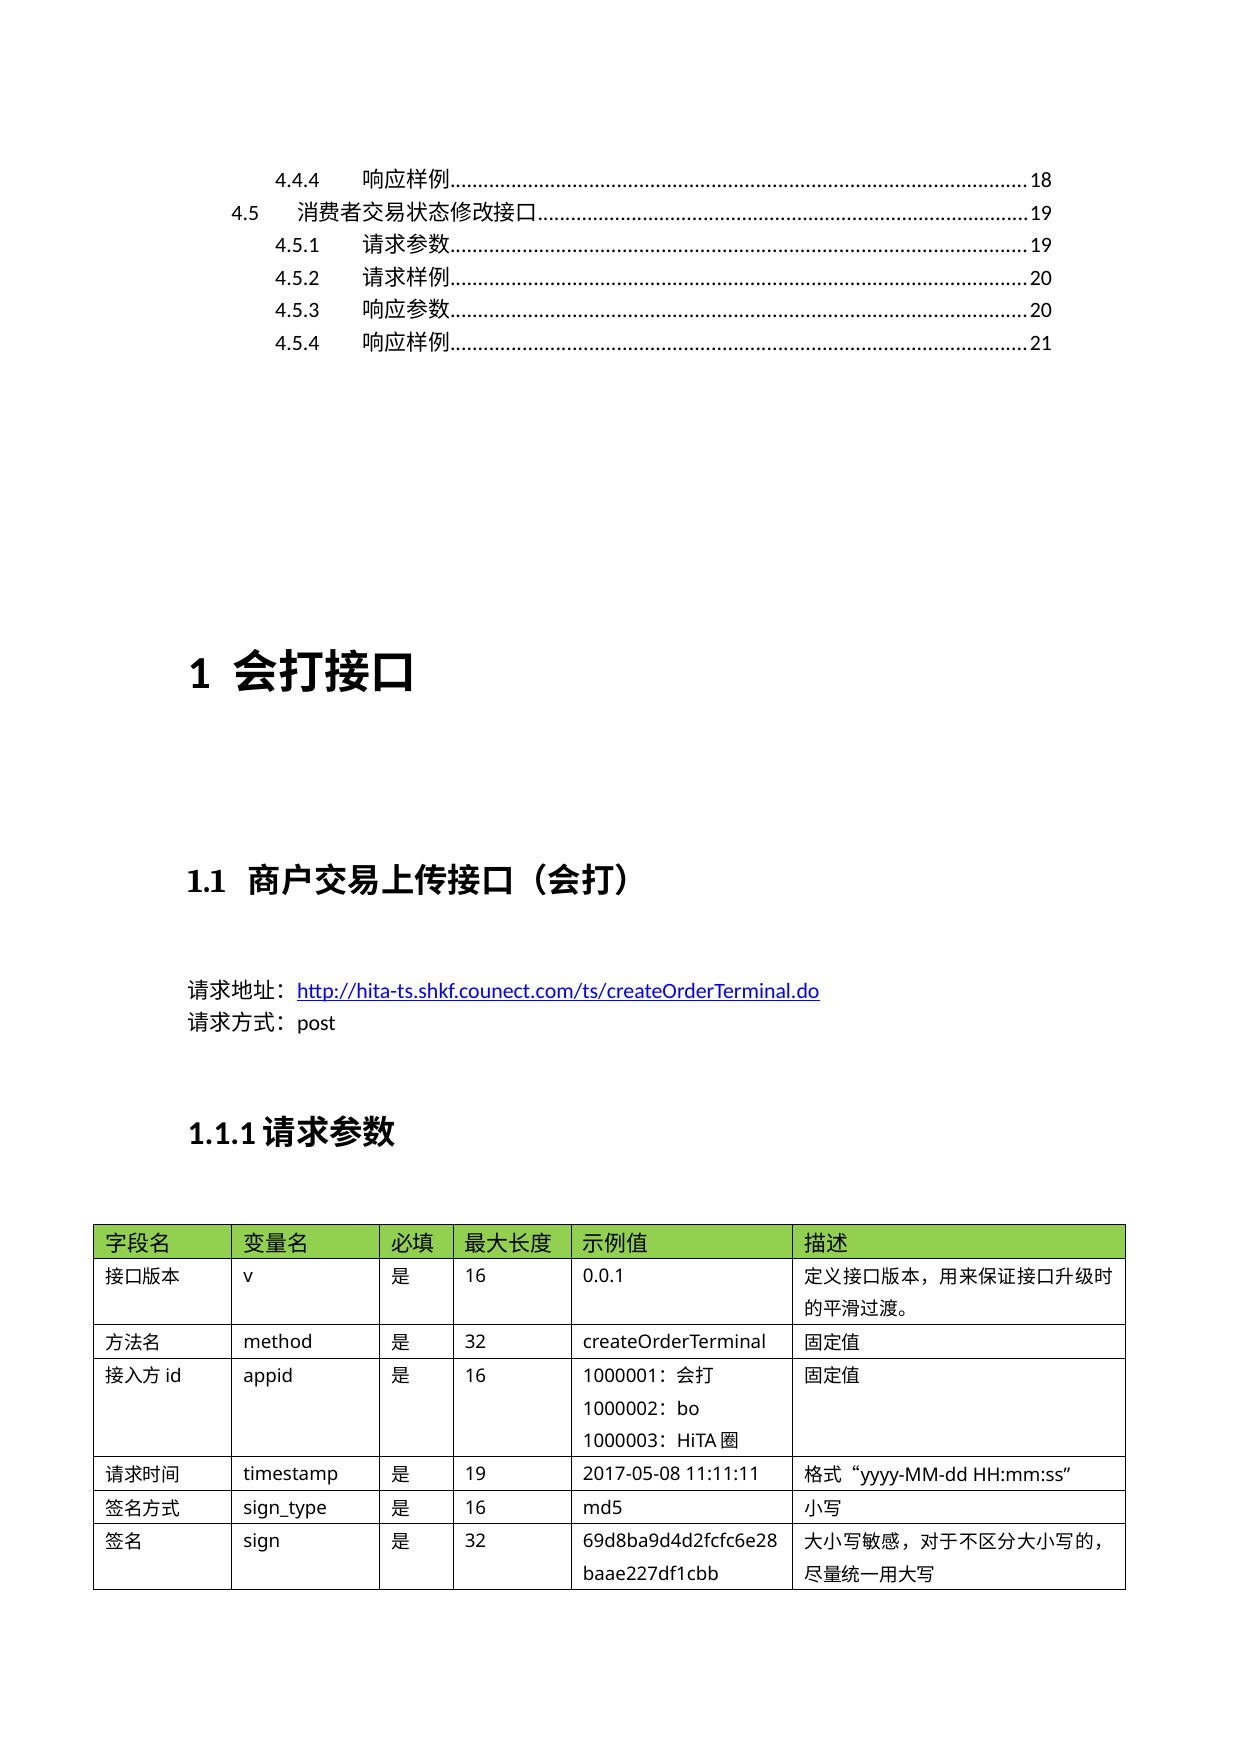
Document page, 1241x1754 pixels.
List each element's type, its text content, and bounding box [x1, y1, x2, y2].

table_cell method [232, 1325, 379, 1357]
table_header 最大长度 [454, 1225, 571, 1258]
table_cell 是 [380, 1259, 453, 1324]
table_cell 是 [380, 1524, 453, 1589]
table_cell 是 [380, 1491, 453, 1523]
table_cell 16 [454, 1491, 571, 1523]
subtitle 请求参数 [187, 1097, 1053, 1162]
table_cell 固定值 [793, 1325, 1125, 1357]
table_cell 16 [454, 1359, 571, 1456]
table_cell 方法名 [94, 1325, 231, 1357]
table_cell 固定值 [793, 1359, 1125, 1456]
table_cell 小写 [793, 1491, 1125, 1523]
table_cell 请求时间 [94, 1457, 231, 1489]
table_cell 格式“yyyy-MM-dd HH:mm:ss” [793, 1457, 1125, 1489]
table_header 必填 [380, 1225, 453, 1258]
table_cell 接入方id [94, 1359, 231, 1456]
text 请求地址：http://hita-ts.shkf.counect.com/ts/createOrderTerminal.do [187, 972, 1053, 1005]
table_cell 32 [454, 1325, 571, 1357]
table_cell 是 [380, 1359, 453, 1456]
table_cell 16 [454, 1259, 571, 1324]
table_header 描述 [793, 1225, 1125, 1258]
table_cell md5 [572, 1491, 792, 1523]
table_cell 69d8ba9d4d2fcfc6e28baae227df1cbb [572, 1524, 792, 1589]
table_cell 大小写敏感，对于不区分大小写的，尽量统一用大写 [793, 1524, 1125, 1589]
table_cell appid [232, 1359, 379, 1456]
table_cell 签名方式 [94, 1491, 231, 1523]
text 请求方式：post [187, 1005, 1053, 1037]
subtitle 会打接口 [187, 620, 1053, 717]
table_cell 签名 [94, 1524, 231, 1589]
table_cell 0.0.1 [572, 1259, 792, 1324]
table_header 变量名 [232, 1225, 379, 1258]
table_cell v [232, 1259, 379, 1324]
subtitle 商户交易上传接口（会打） [187, 845, 1053, 910]
table_cell sign_type [232, 1491, 379, 1523]
table_cell 是 [380, 1457, 453, 1489]
table_cell 32 [454, 1524, 571, 1589]
table_cell createOrderTerminal [572, 1325, 792, 1357]
table_cell 接口版本 [94, 1259, 231, 1324]
table_cell 是 [380, 1325, 453, 1357]
table_cell sign [232, 1524, 379, 1589]
table_cell 19 [454, 1457, 571, 1489]
table_cell 定义接口版本，用来保证接口升级时的平滑过渡。 [793, 1259, 1125, 1324]
table_cell 2017-05-08 11:11:11 [572, 1457, 792, 1489]
table_cell 1000001：会打 1000002：bo 1000003：HiTA圈 [572, 1359, 792, 1456]
table_header 示例值 [572, 1225, 792, 1258]
table_cell timestamp [232, 1457, 379, 1489]
table_header 字段名 [94, 1225, 231, 1258]
